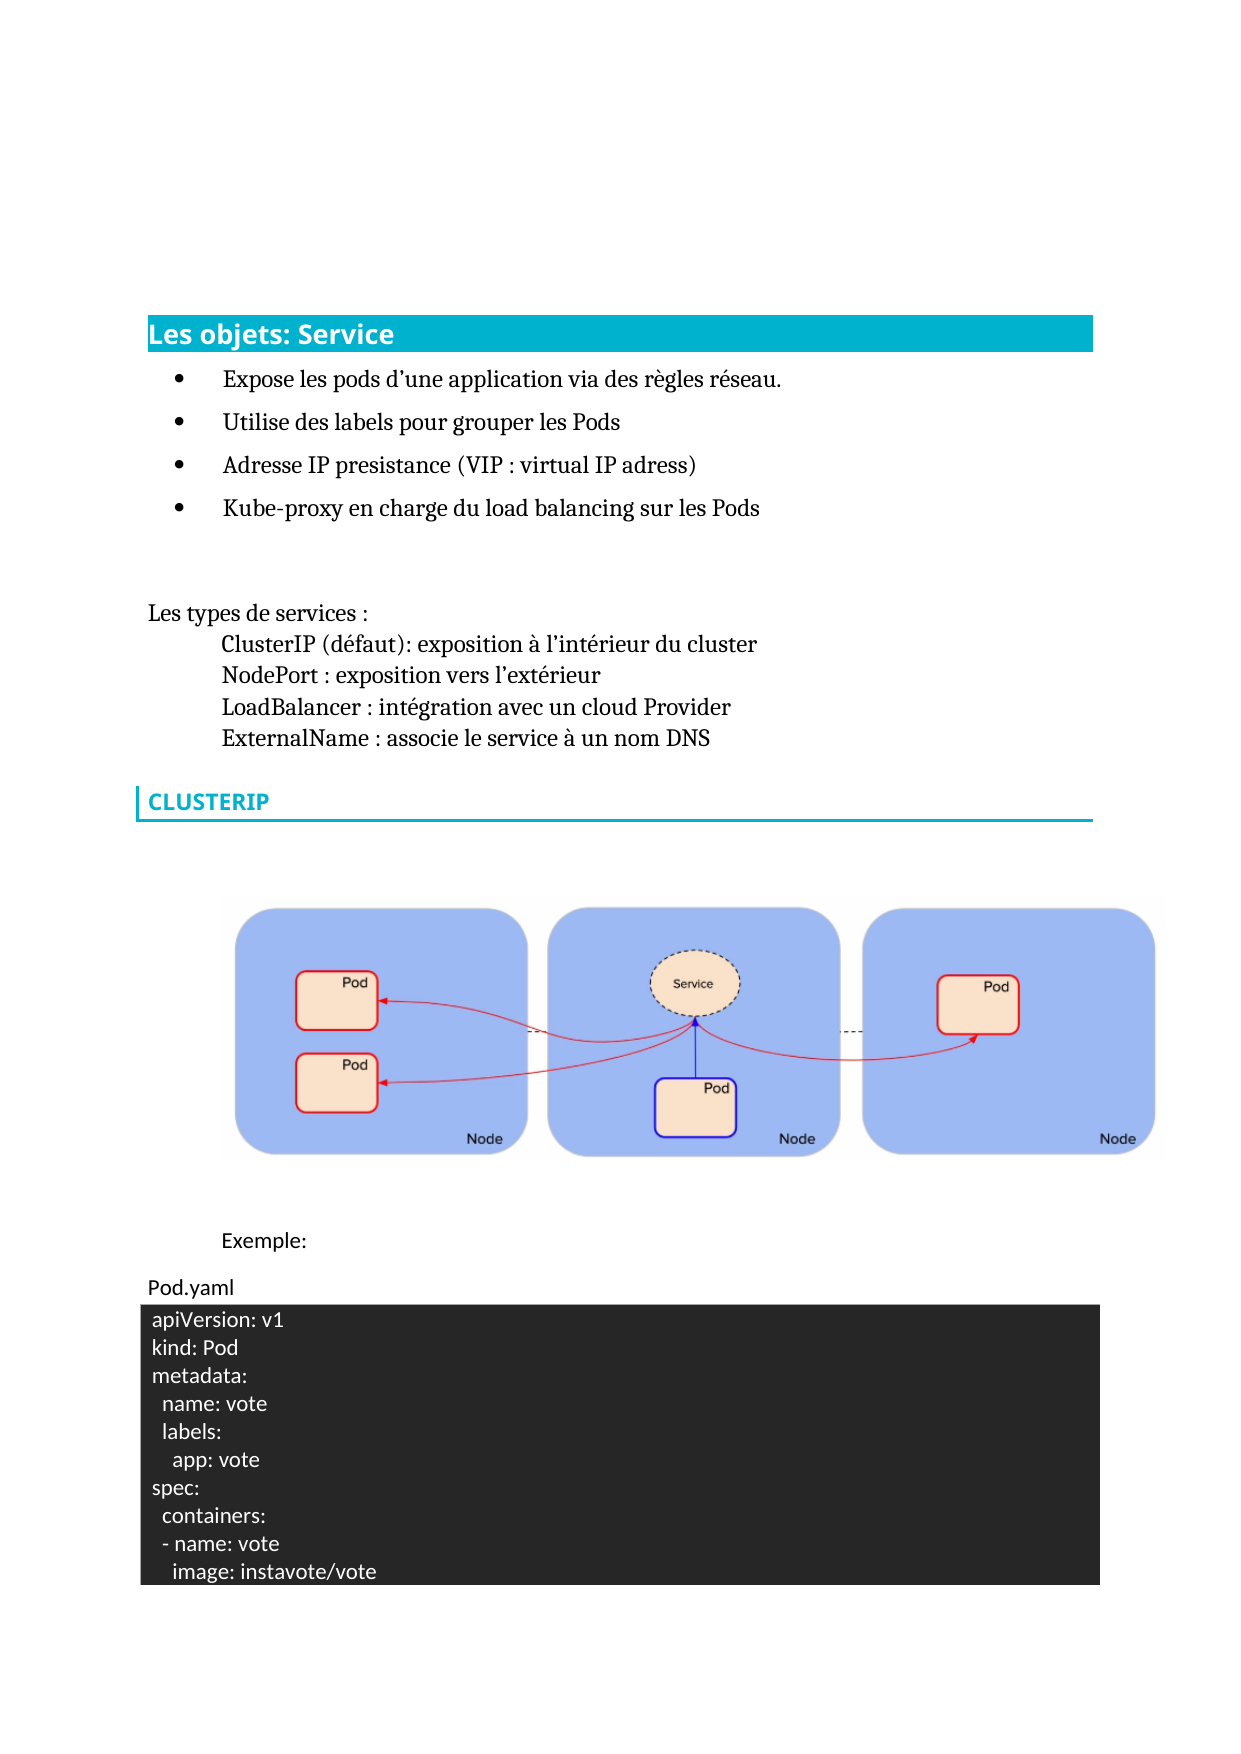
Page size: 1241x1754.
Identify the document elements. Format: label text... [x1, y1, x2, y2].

table_header apiVersion: v1 kind: Pod metadata: name: vote labels: app: vote spec: containers: - name: vote image: instavote/vote [141, 1305, 1100, 1585]
text Les types de services : [148, 599, 1093, 628]
list Expose les pods d’une application via des règles réseau. [185, 365, 1093, 393]
list Adresse IP presistance (VIP : virtual IP adress) [185, 451, 1093, 480]
list Utilise des labels pour grouper les Pods [185, 408, 1093, 437]
text LoadBalancer : intégration avec un cloud Provider [148, 692, 1093, 721]
list Kube-proxy en charge du load balancing sur les Pods [185, 494, 1093, 523]
text ClusterIP (défaut): exposition à l’intérieur du cluster [148, 630, 1093, 659]
text NodePort : exposition vers l’extérieur [148, 661, 1093, 690]
text Pod.yaml [148, 1273, 1093, 1302]
text ClusterIP [139, 786, 1093, 819]
text Exemple: [148, 1227, 1093, 1255]
text Les objets: Service [148, 315, 1093, 352]
text ExternalName : associe le service à un nom DNS [148, 723, 1093, 752]
picture [221, 897, 1167, 1161]
